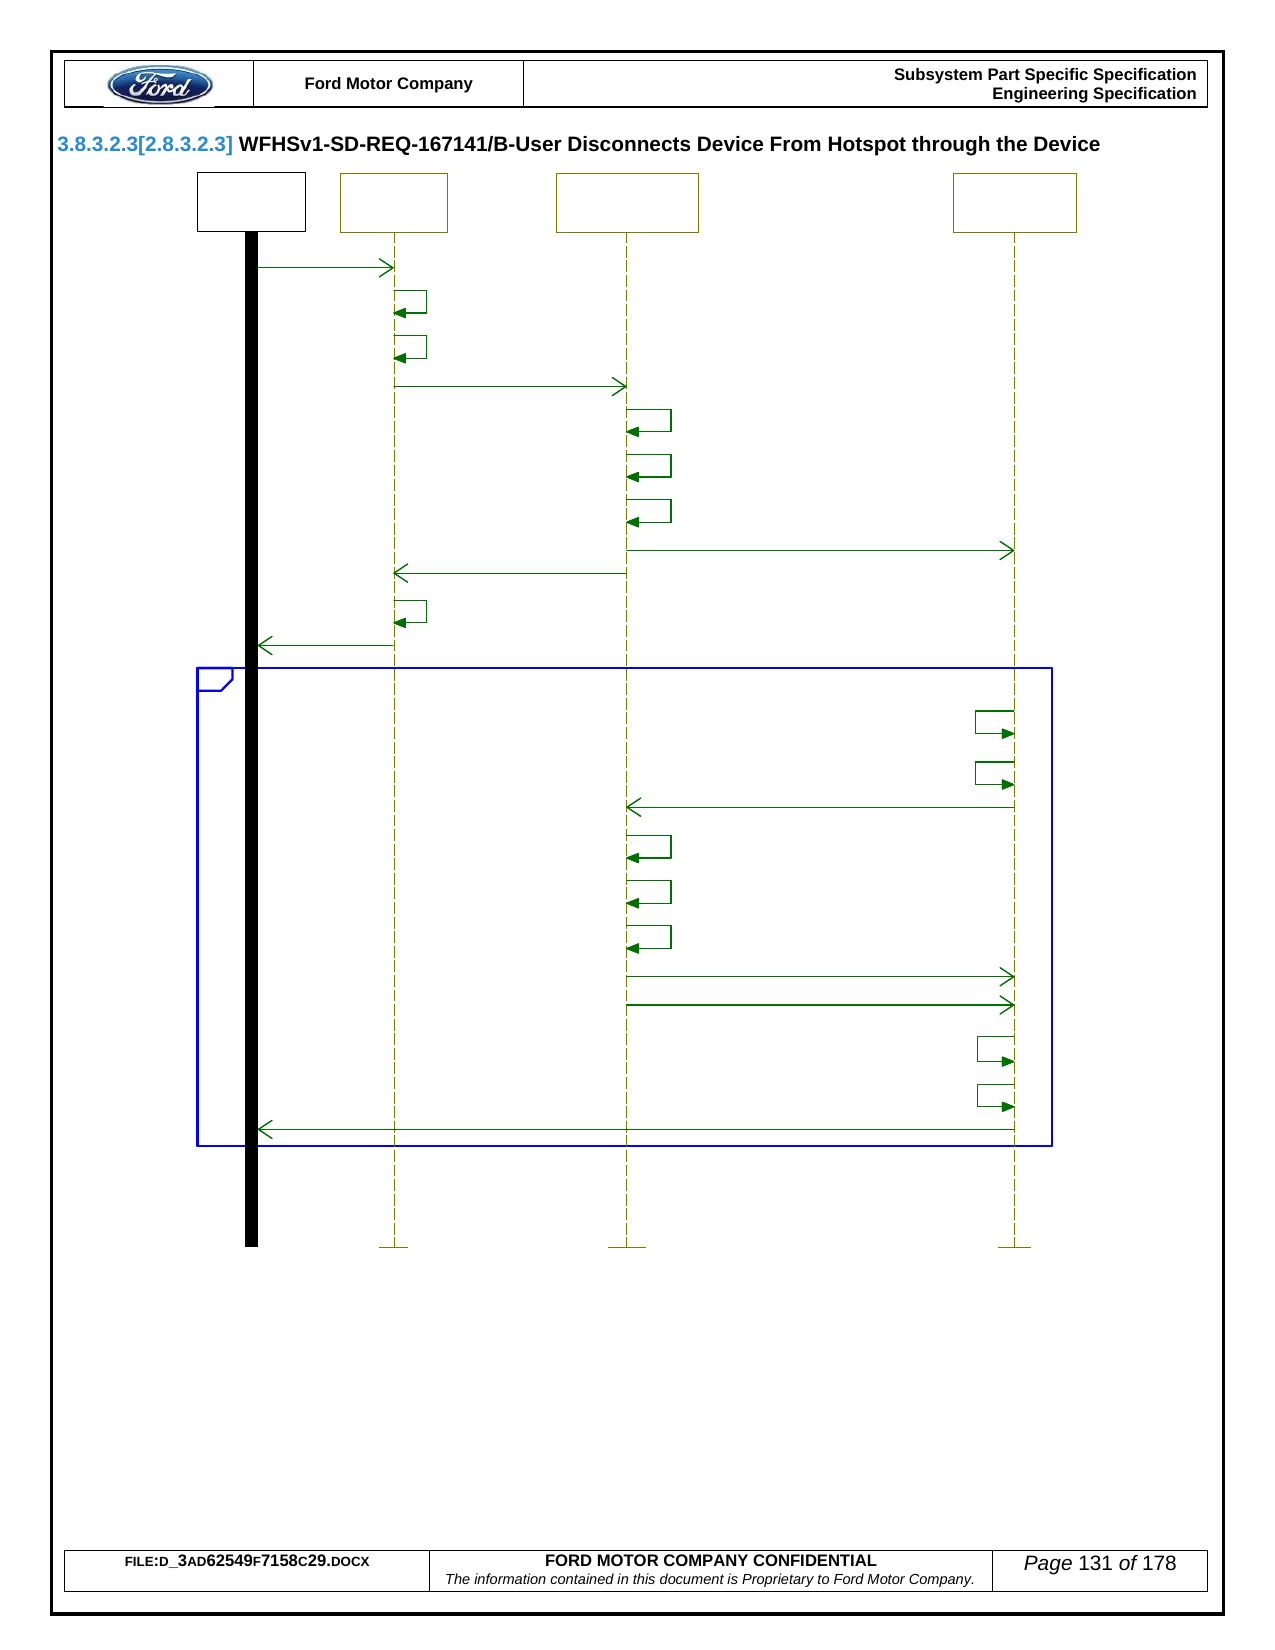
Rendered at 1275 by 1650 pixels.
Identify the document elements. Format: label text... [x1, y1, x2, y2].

picture [103, 61, 215, 107]
subtitle WFHSv1-SD-REQ-167141/B-User Disconnects Device From Hotspot through the Device [57, 131, 1215, 155]
